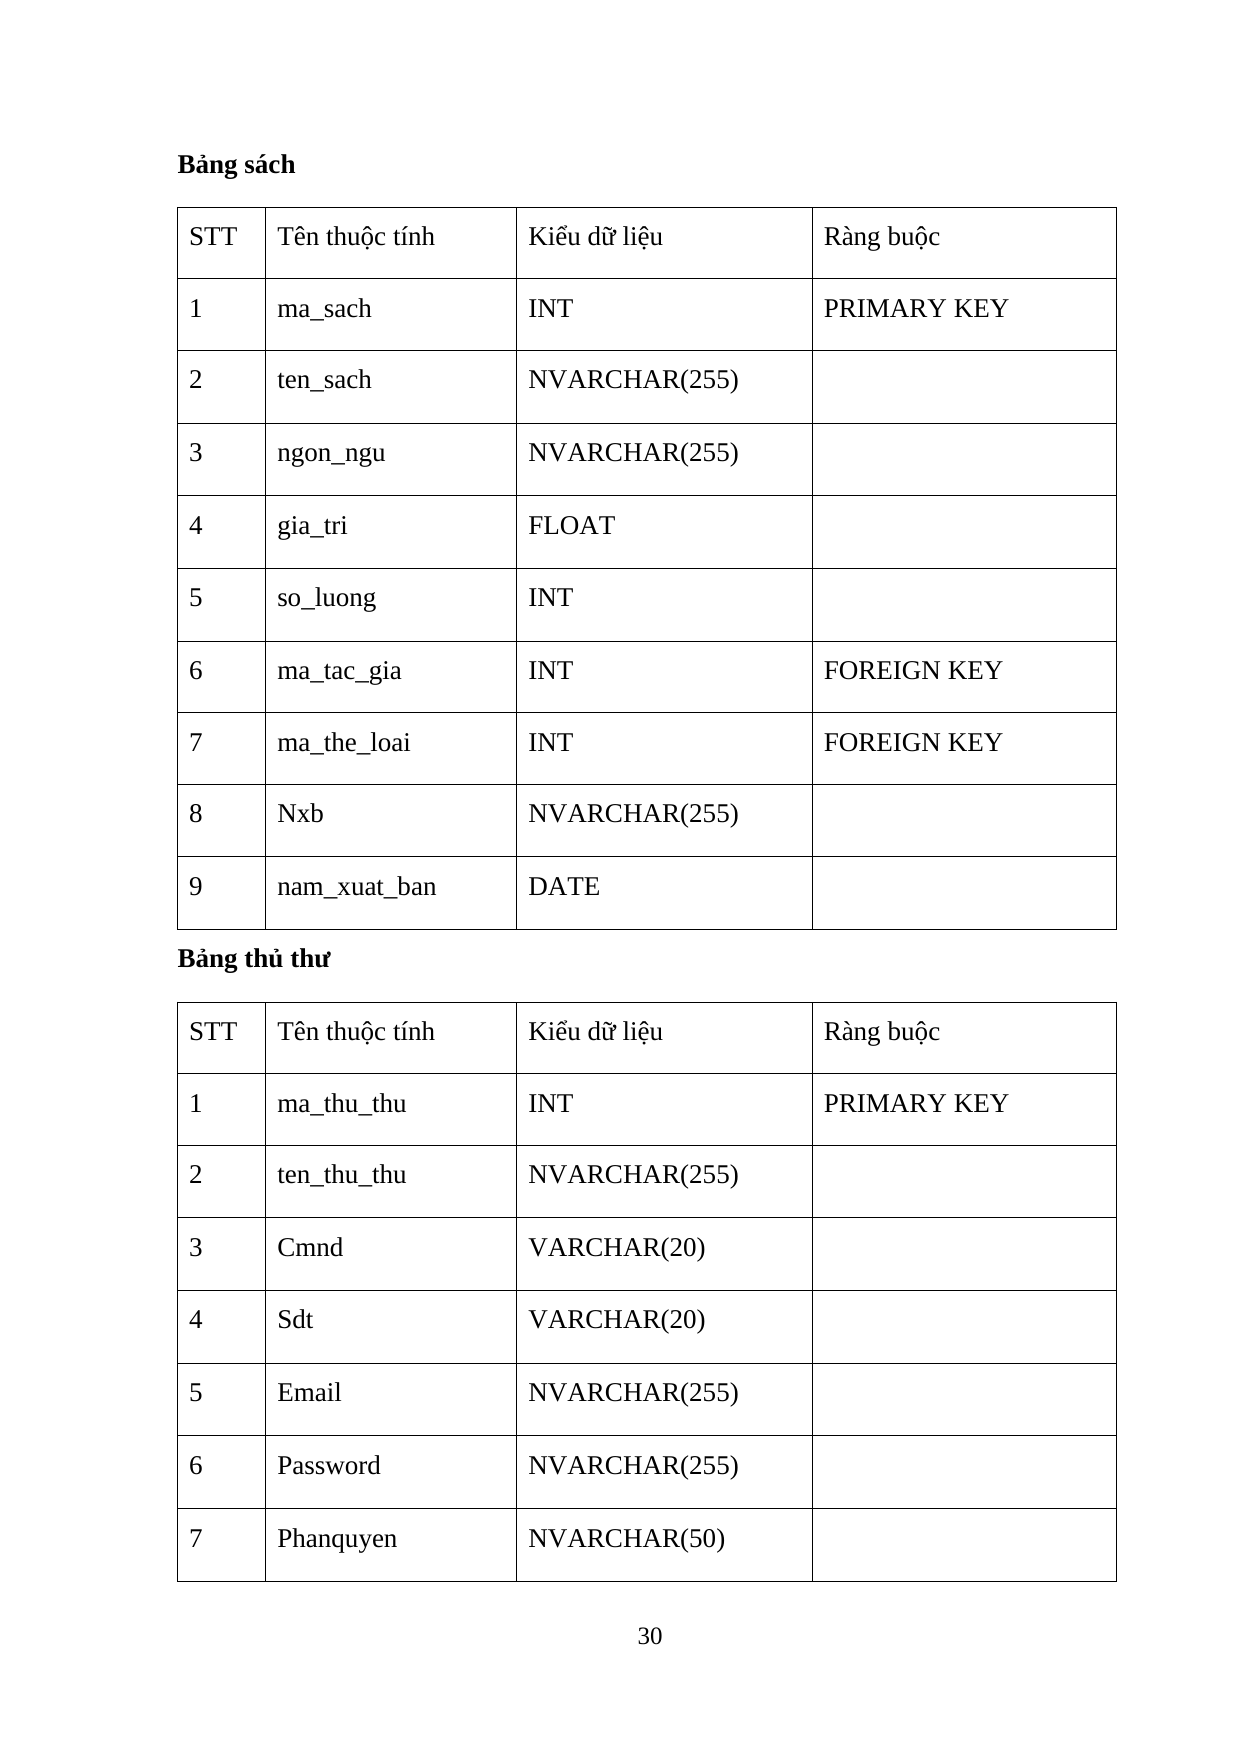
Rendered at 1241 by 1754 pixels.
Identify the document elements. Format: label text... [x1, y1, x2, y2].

table_cell 6 [178, 642, 265, 712]
table_cell [813, 1146, 1116, 1217]
table_cell ma_sach [266, 279, 516, 350]
table_cell [813, 569, 1116, 641]
table_cell NVARCHAR(255) [517, 1146, 812, 1217]
table_cell PRIMARY KEY [813, 279, 1116, 350]
text Bảng sách [177, 148, 1122, 179]
table_header Ràng buộc [813, 1003, 1116, 1073]
table_cell NVARCHAR(255) [517, 785, 812, 856]
table_header Tên thuộc tính [266, 208, 516, 278]
table_cell 5 [178, 1364, 265, 1435]
table_cell ma_tac_gia [266, 642, 516, 712]
table_cell 2 [178, 351, 265, 422]
table_cell ma_the_loai [266, 713, 516, 783]
table_cell NVARCHAR(255) [517, 1364, 812, 1435]
table_cell NVARCHAR(255) [517, 424, 812, 495]
table_cell [813, 1291, 1116, 1363]
table_cell Password [266, 1436, 516, 1508]
table_cell 2 [178, 1146, 265, 1217]
table_cell Sdt [266, 1291, 516, 1363]
table_cell [813, 351, 1116, 422]
table_cell Phanquyen [266, 1509, 516, 1581]
table_cell Nxb [266, 785, 516, 856]
table_cell [813, 1436, 1116, 1508]
table_header STT [178, 1003, 265, 1073]
table_cell NVARCHAR(50) [517, 1509, 812, 1581]
table_cell INT [517, 279, 812, 350]
table_cell 3 [178, 424, 265, 495]
table_cell 1 [178, 1074, 265, 1144]
table_header STT [178, 208, 265, 278]
table_cell 3 [178, 1218, 265, 1290]
table_cell [813, 1218, 1116, 1290]
table_cell [813, 496, 1116, 568]
table_cell 4 [178, 496, 265, 568]
table_cell ten_sach [266, 351, 516, 422]
table_cell [813, 424, 1116, 495]
table_cell INT [517, 569, 812, 641]
table_cell gia_tri [266, 496, 516, 568]
table_header Ràng buộc [813, 208, 1116, 278]
table_cell FOREIGN KEY [813, 713, 1116, 783]
table_cell NVARCHAR(255) [517, 1436, 812, 1508]
table_cell FOREIGN KEY [813, 642, 1116, 712]
table_cell [813, 785, 1116, 856]
table_cell INT [517, 1074, 812, 1144]
table_cell 8 [178, 785, 265, 856]
table_cell PRIMARY KEY [813, 1074, 1116, 1144]
table_header Kiểu dữ liệu [517, 208, 812, 278]
table_cell 9 [178, 857, 265, 929]
table_cell [813, 1509, 1116, 1581]
table_cell Email [266, 1364, 516, 1435]
table_header Kiểu dữ liệu [517, 1003, 812, 1073]
table_cell VARCHAR(20) [517, 1218, 812, 1290]
table_cell ma_thu_thu [266, 1074, 516, 1144]
table_cell INT [517, 642, 812, 712]
table_cell ngon_ngu [266, 424, 516, 495]
table_cell so_luong [266, 569, 516, 641]
table_cell 4 [178, 1291, 265, 1363]
table_header Tên thuộc tính [266, 1003, 516, 1073]
table_cell 1 [178, 279, 265, 350]
table_cell Cmnd [266, 1218, 516, 1290]
table_cell [813, 857, 1116, 929]
table_cell nam_xuat_ban [266, 857, 516, 929]
table_cell INT [517, 713, 812, 783]
table_cell 7 [178, 1509, 265, 1581]
table_cell ten_thu_thu [266, 1146, 516, 1217]
table_cell 7 [178, 713, 265, 783]
table_cell FLOAT [517, 496, 812, 568]
table_cell VARCHAR(20) [517, 1291, 812, 1363]
table_cell [813, 1364, 1116, 1435]
table_cell NVARCHAR(255) [517, 351, 812, 422]
table_cell 5 [178, 569, 265, 641]
table_cell 6 [178, 1436, 265, 1508]
table_cell DATE [517, 857, 812, 929]
text Bảng thủ thư [177, 942, 1122, 974]
